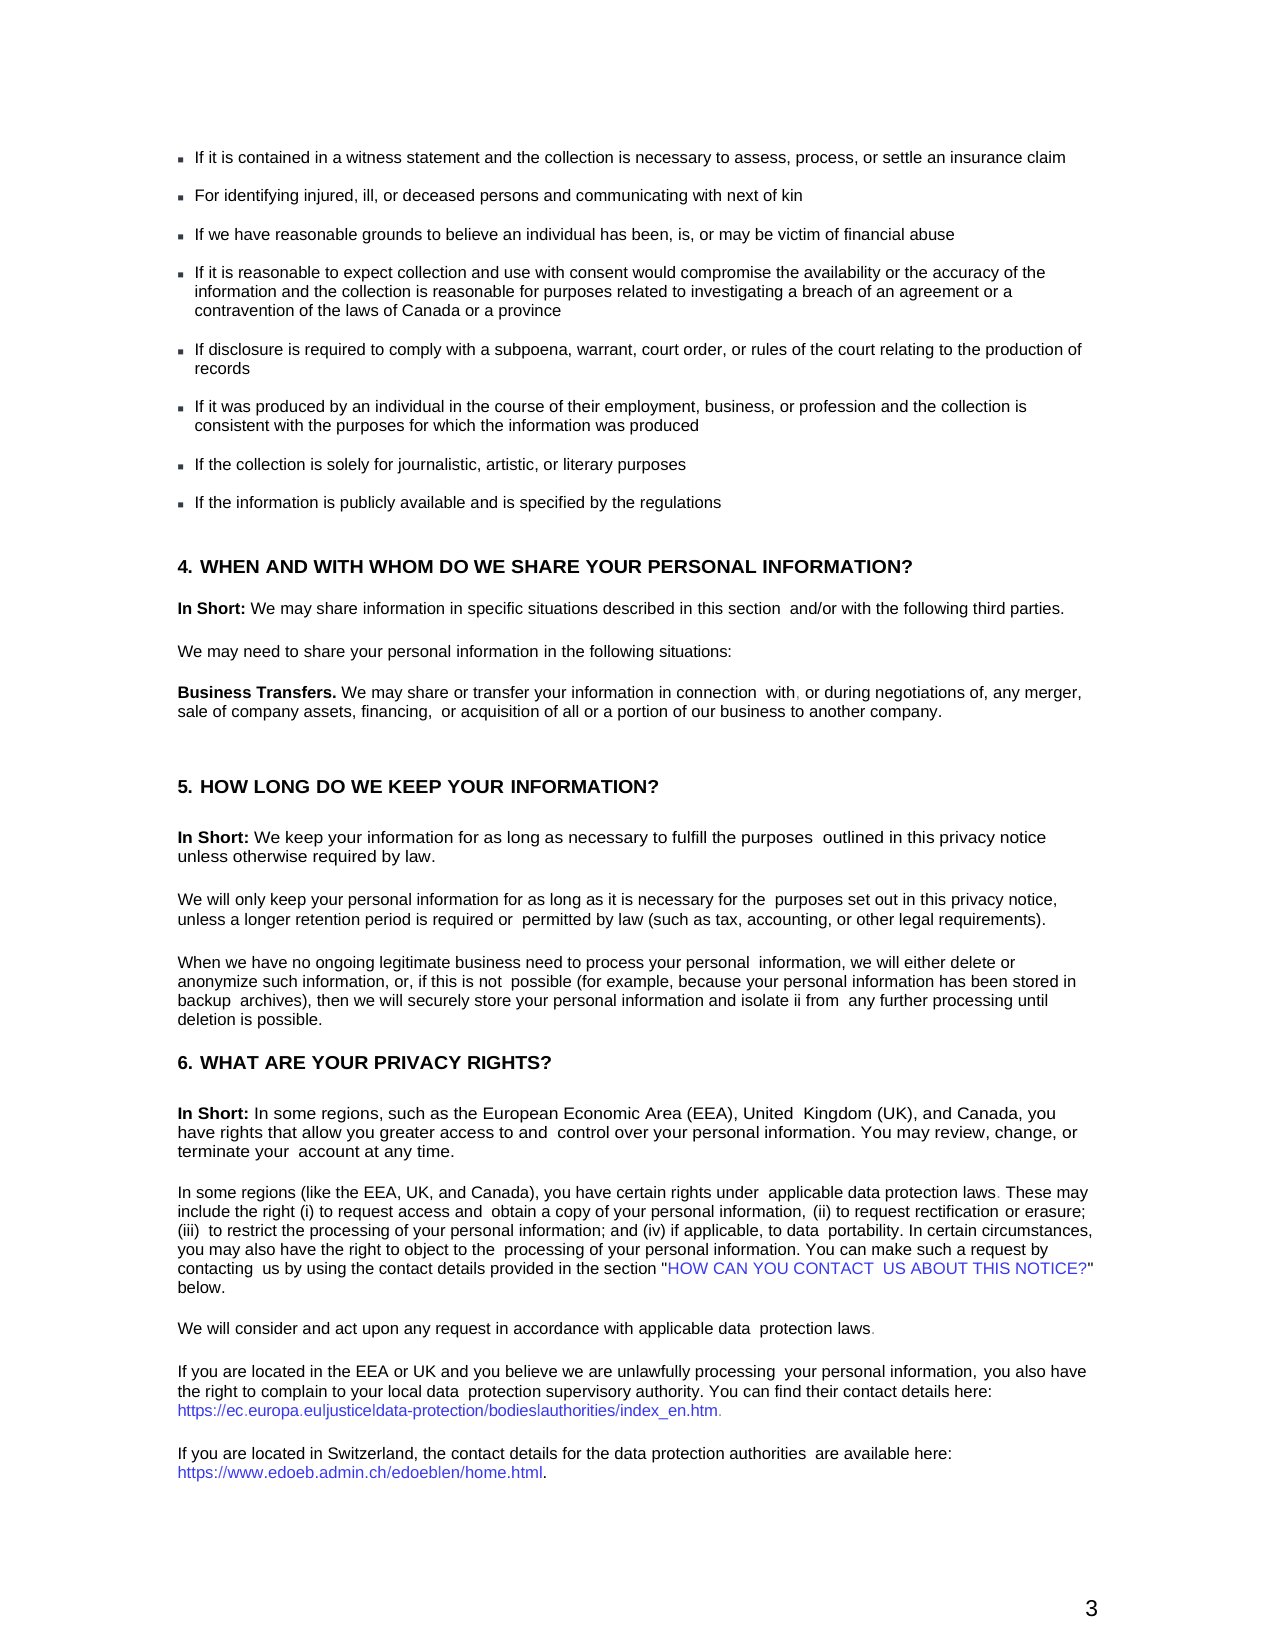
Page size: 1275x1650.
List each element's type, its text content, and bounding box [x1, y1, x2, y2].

text Business Transfers. We may share or transfer your information in connection with, or during negotiations of, any merger, sale of company assets, financing, or acquisition of all or a portion of our business to another company. [177, 683, 1098, 721]
subtitle HOW LONG DO WE KEEP YOUR INFORMATION? [177, 776, 1098, 797]
list For identifying injured, ill, or deceased persons and communicating with next of kin [177, 186, 1098, 205]
text We may need to share your personal information in the following situations: [177, 642, 1098, 661]
text In Short: We may share information in specific situations described in this section and/or with the following third parties. [177, 599, 1098, 618]
list If disclosure is required to comply with a subpoena, warrant, court order, or rules of the court relating to the production of records [177, 339, 1098, 378]
text In Short: We keep your information for as long as necessary to fulfill the purposes outlined in this privacy notice unless otherwise required by law. [177, 828, 1098, 866]
text We will only keep your personal information for as long as it is necessary for the purposes set out in this privacy notice, unless a longer retention period is required or permitted by law (such as tax, accounting, or other legal requirements). [177, 890, 1098, 928]
list If it is contained in a witness statement and the collection is necessary to assess, process, or settle an insurance claim [177, 148, 1098, 167]
list If the information is publicly available and is specified by the regulations [177, 493, 1098, 512]
list If the collection is solely for journalistic, artistic, or literary purposes [177, 454, 1098, 473]
text In some regions (like the EEA, UK, and Canada), you have certain rights under applicable data protection laws. These may include the right (i) to request access and obtain a copy of your personal information, (ii) to request rectification or erasure; (iii) to restrict the processing of your personal information; and (iv) if applicable, to data portability. In certain circumstances, you may also have the right to object to the processing of your personal information. You can make such a request by contacting us by using the contact details provided in the section "HOW CAN YOU CONTACT US ABOUT THIS NOTICE?" below. [177, 1182, 1098, 1297]
list If it is reasonable to expect collection and use with consent would compromise the availability or the accuracy of the information and the collection is reasonable for purposes related to investigating a breach of an agreement or a contravention of the laws of Canada or a province [177, 263, 1098, 320]
list If we have reasonable grounds to believe an individual has been, is, or may be victim of financial abuse [177, 224, 1098, 243]
text If you are located in Switzerland, the contact details for the data protection authorities are available here: https://www.edoeb.admin.ch/edoeblen/home.html. [177, 1444, 1098, 1482]
list If it was produced by an individual in the course of their employment, business, or profession and the collection is consistent with the purposes for which the information was produced [177, 397, 1098, 435]
subtitle WHAT ARE YOUR PRIVACY RIGHTS? [177, 1052, 1098, 1073]
text In Short: In some regions, such as the European Economic Area (EEA), United Kingdom (UK), and Canada, you have rights that allow you greater access to and control over your personal information. You may review, change, or terminate your account at any time. [177, 1103, 1098, 1161]
text We will consider and act upon any request in accordance with applicable data protection laws. [177, 1319, 1098, 1338]
text If you are located in the EEA or UK and you believe we are unlawfully processing your personal information, you also have the right to complain to your local data protection supervisory authority. You can find their contact details here: https://ec.europa.euljusticeldata-protection/bodieslauthorities/index_en.htm. [177, 1362, 1098, 1420]
text When we have no ongoing legitimate business need to process your personal information, we will either delete or anonymize such information, or, if this is not possible (for example, because your personal information has been stored in backup archives), then we will securely store your personal information and isolate ii from any further processing until deletion is possible. [177, 952, 1098, 1029]
subtitle WHEN AND WITH WHOM DO WE SHARE YOUR PERSONAL INFORMATION? [177, 556, 1098, 577]
